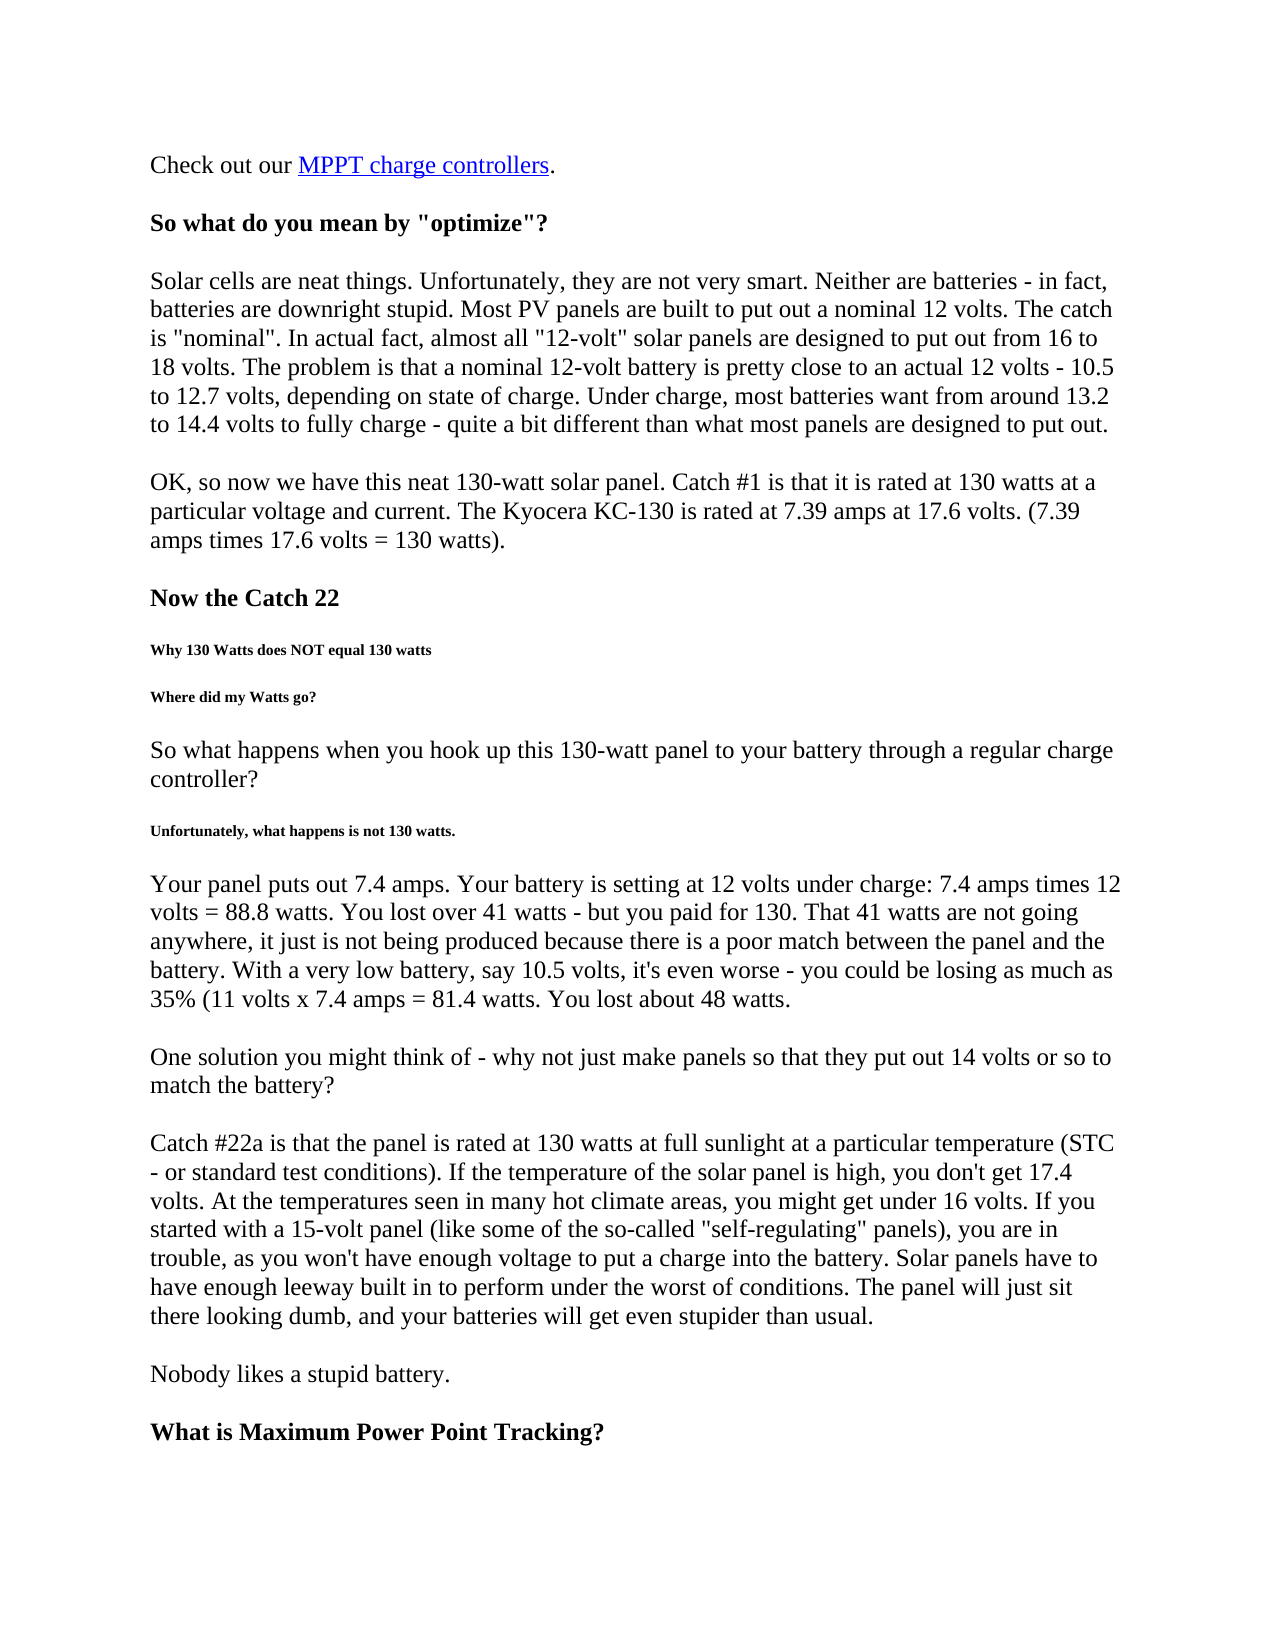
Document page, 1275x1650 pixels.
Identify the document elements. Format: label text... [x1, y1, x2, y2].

text Why 130 Watts does NOT equal 130 watts [150, 641, 1125, 659]
text Now the Catch 22 [150, 583, 1125, 612]
text Solar cells are neat things. Unfortunately, they are not very smart. Neither are batteries - in fact, batteries are downright stupid. Most PV panels are built to put out a nominal 12 volts. The catch is "nominal". In actual fact, almost all "12-volt" solar panels are designed to put out from 16 to 18 volts. The problem is that a nominal 12-volt battery is pretty close to an actual 12 volts - 10.5 to 12.7 volts, depending on state of charge. Under charge, most batteries want from around 13.2 to 14.4 volts to fully charge - quite a bit different than what most panels are designed to put out. [150, 266, 1125, 438]
text What is Maximum Power Point Tracking? [150, 1417, 1125, 1445]
text One solution you might think of - why not just make panels so that they put out 14 volts or so to match the battery? [150, 1042, 1125, 1099]
text So what happens when you hook up this 130-watt panel to your battery through a regular charge controller? [150, 735, 1125, 792]
text Nobody likes a stupid battery. [150, 1359, 1125, 1387]
text OK, so now we have this neat 130-watt solar panel. Catch #1 is that it is rated at 130 watts at a particular voltage and current. The Kyocera KC-130 is rated at 7.39 amps at 17.6 volts. (7.39 amps times 17.6 volts = 130 watts). [150, 467, 1125, 554]
text Unfortunately, what happens is not 130 watts. [150, 822, 1125, 839]
text Check out our MPPT charge controllers. [150, 150, 1125, 179]
text Where did my Watts go? [150, 688, 1125, 706]
text Your panel puts out 7.4 amps. Your battery is setting at 12 volts under charge: 7.4 amps times 12 volts = 88.8 watts. You lost over 41 watts - but you paid for 130. That 41 watts are not going anywhere, it just is not being produced because there is a poor match between the panel and the battery. With a very low battery, say 10.5 volts, it's even worse - you could be losing as much as 35% (11 volts x 7.4 amps = 81.4 watts. You lost about 48 watts. [150, 869, 1125, 1012]
text So what do you mean by "optimize"? [150, 208, 1125, 237]
text Catch #22a is that the panel is rated at 130 watts at full sunlight at a particular temperature (STC - or standard test conditions). If the temperature of the solar panel is high, you don't get 17.4 volts. At the temperatures seen in many hot climate areas, you might get under 16 volts. If you started with a 15-volt panel (like some of the so-called "self-regulating" panels), you are in trouble, as you won't have enough voltage to put a charge into the battery. Solar panels have to have enough leeway built in to perform under the worst of conditions. The panel will just sit there looking dumb, and your batteries will get even stupider than usual. [150, 1128, 1125, 1329]
